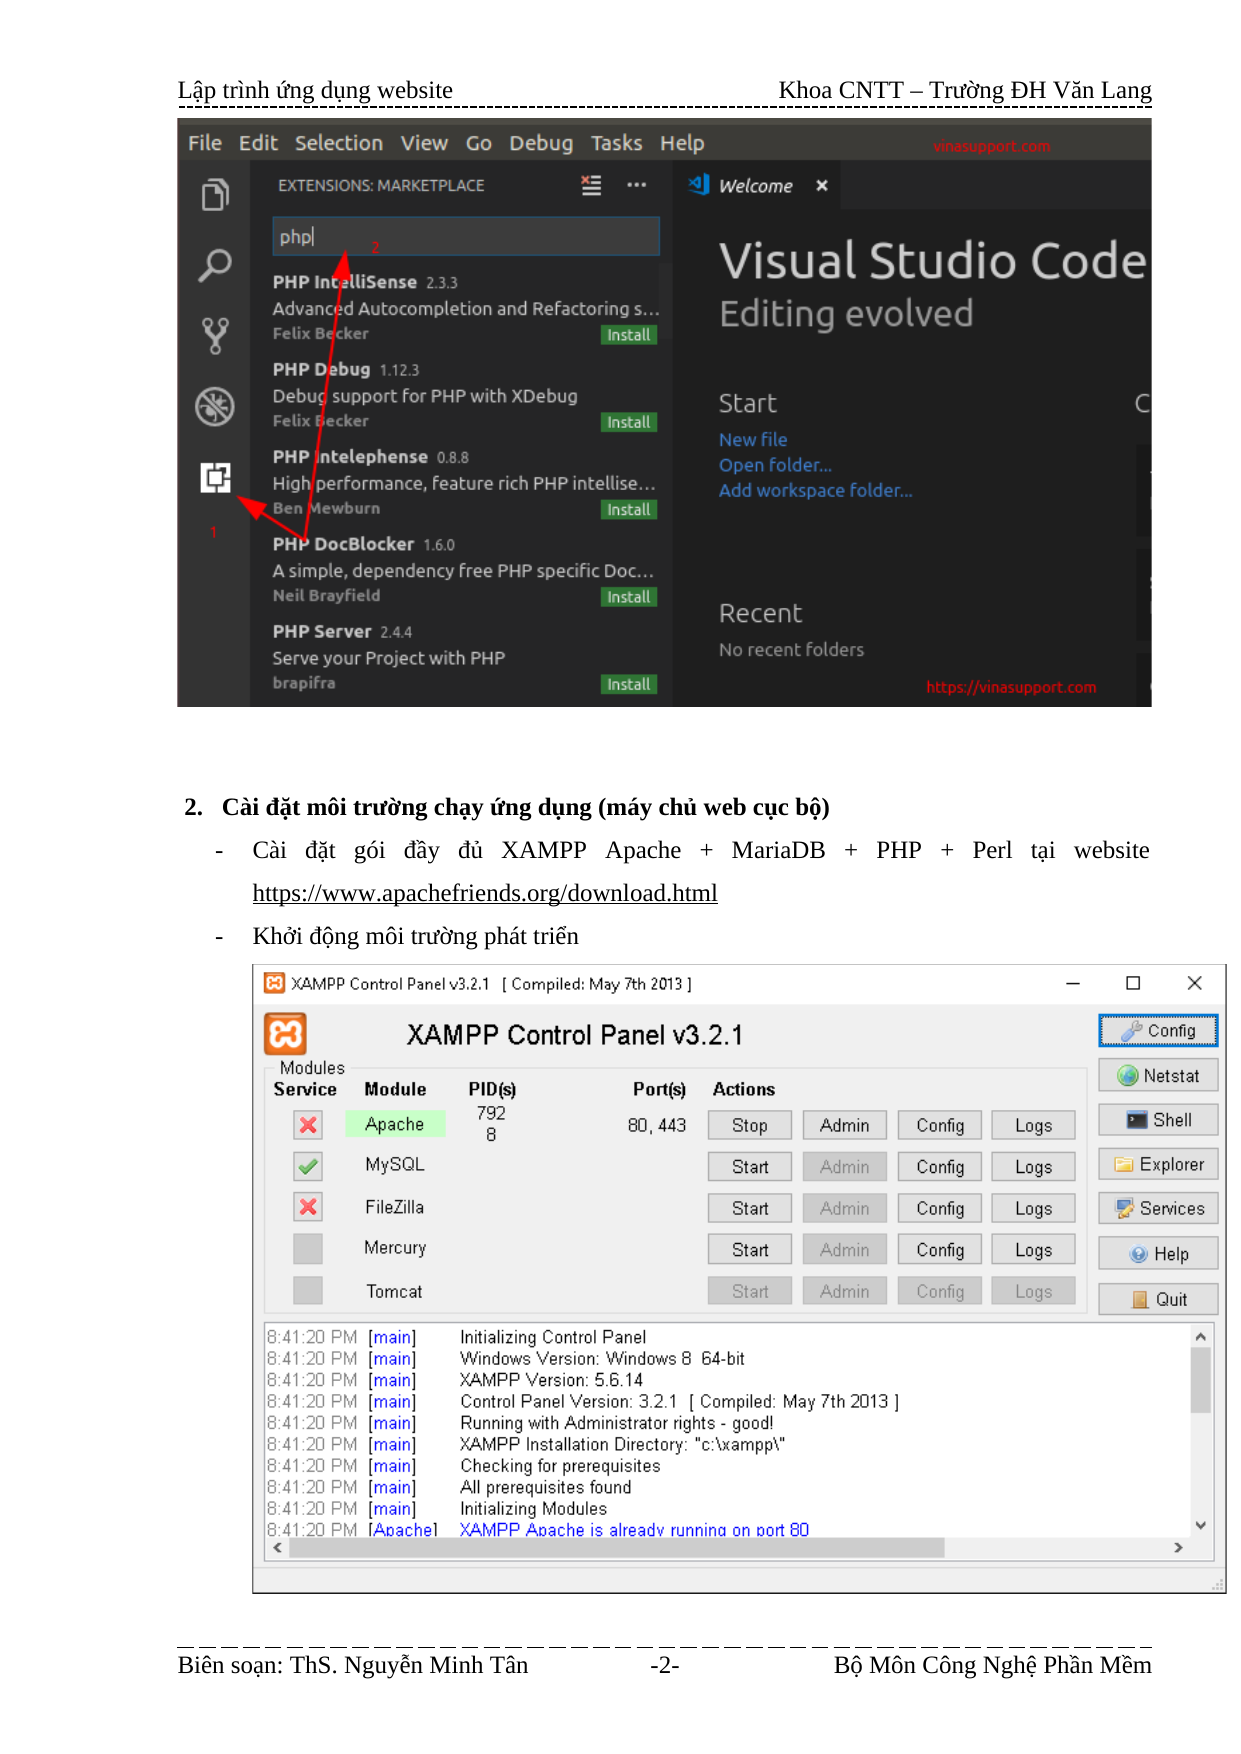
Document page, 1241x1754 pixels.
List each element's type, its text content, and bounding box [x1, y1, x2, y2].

list Cài đặt môi trường chạy ứng dụng (máy chủ web cục bộ) [184, 792, 1152, 820]
list Cài đặt gói đầy đủ XAMPP Apache + MariaDB + PHP + Perl tại website https://www.apachefriends.org/download.html [215, 835, 1152, 907]
list Khởi động môi trường phát triển [215, 921, 1152, 950]
picture [252, 964, 1227, 1594]
picture [177, 118, 1152, 707]
